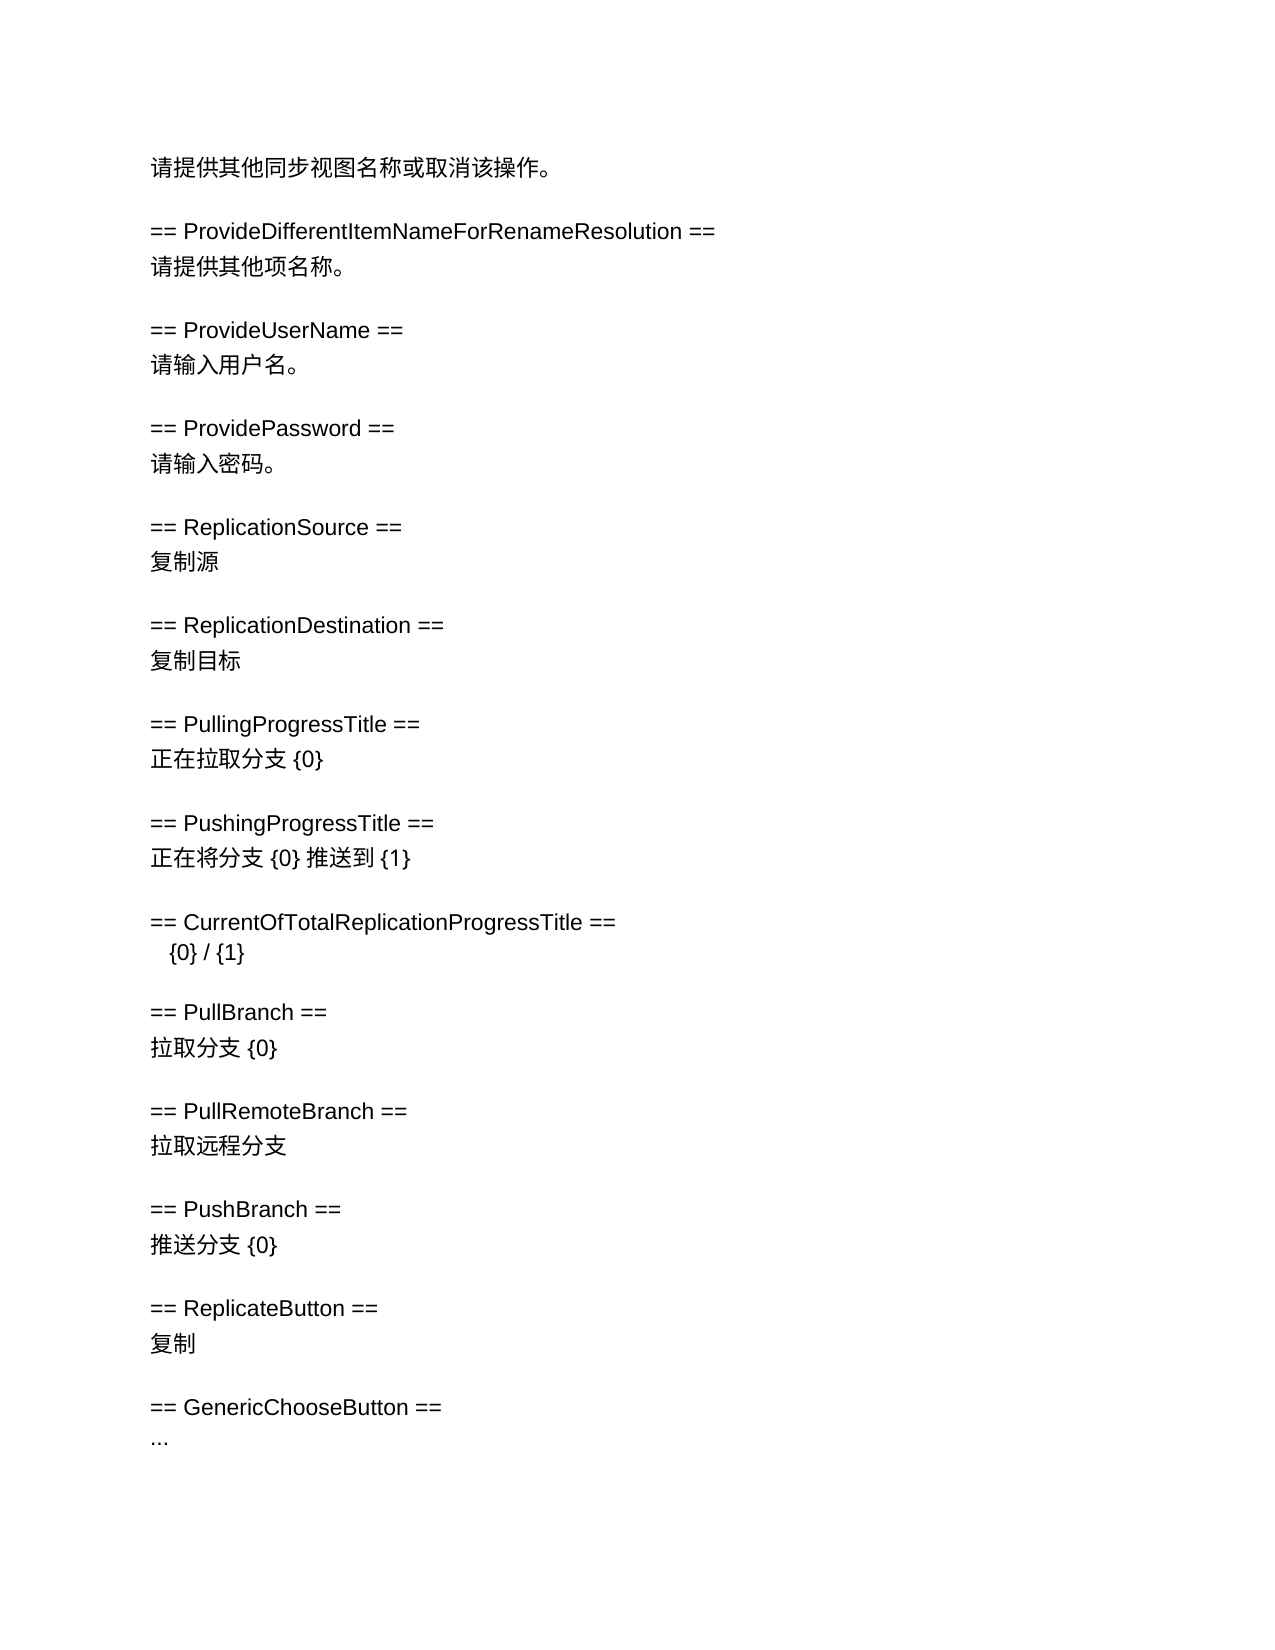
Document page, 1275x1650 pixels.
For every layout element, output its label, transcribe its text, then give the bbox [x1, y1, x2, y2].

text == ProvideDifferentItemNameForRenameResolution == [150, 218, 1125, 245]
text 正在拉取分支 {0} [150, 741, 1125, 774]
text 复制目标 [150, 643, 1125, 676]
text 拉取分支 {0} [150, 1029, 1125, 1063]
text ... [150, 1424, 1125, 1450]
text 复制源 [150, 544, 1125, 577]
text == GenericChooseButton == [150, 1394, 1125, 1420]
text == ReplicationSource == [150, 514, 1125, 540]
text 请提供其他项名称。 [150, 248, 1125, 282]
text 推送分支 {0} [150, 1227, 1125, 1260]
text == PullingProgressTitle == [150, 711, 1125, 737]
text == PullBranch == [150, 999, 1125, 1026]
text 请输入密码。 [150, 446, 1125, 479]
text == PushBranch == [150, 1196, 1125, 1223]
text 请提供其他同步视图名称或取消该操作。 [150, 150, 1125, 183]
text 正在将分支 {0} 推送到 {1} [150, 840, 1125, 873]
text {0} / {1} [150, 939, 1125, 965]
text == CurrentOfTotalReplicationProgressTitle == [150, 908, 1125, 935]
text == ReplicationDestination == [150, 612, 1125, 639]
text == ReplicateButton == [150, 1295, 1125, 1322]
text 拉取远程分支 [150, 1128, 1125, 1161]
text == ProvideUserName == [150, 317, 1125, 343]
text 复制 [150, 1325, 1125, 1359]
text == PushingProgressTitle == [150, 810, 1125, 836]
text == PullRemoteBranch == [150, 1098, 1125, 1124]
text == ProvidePassword == [150, 415, 1125, 442]
text 请输入用户名。 [150, 347, 1125, 380]
